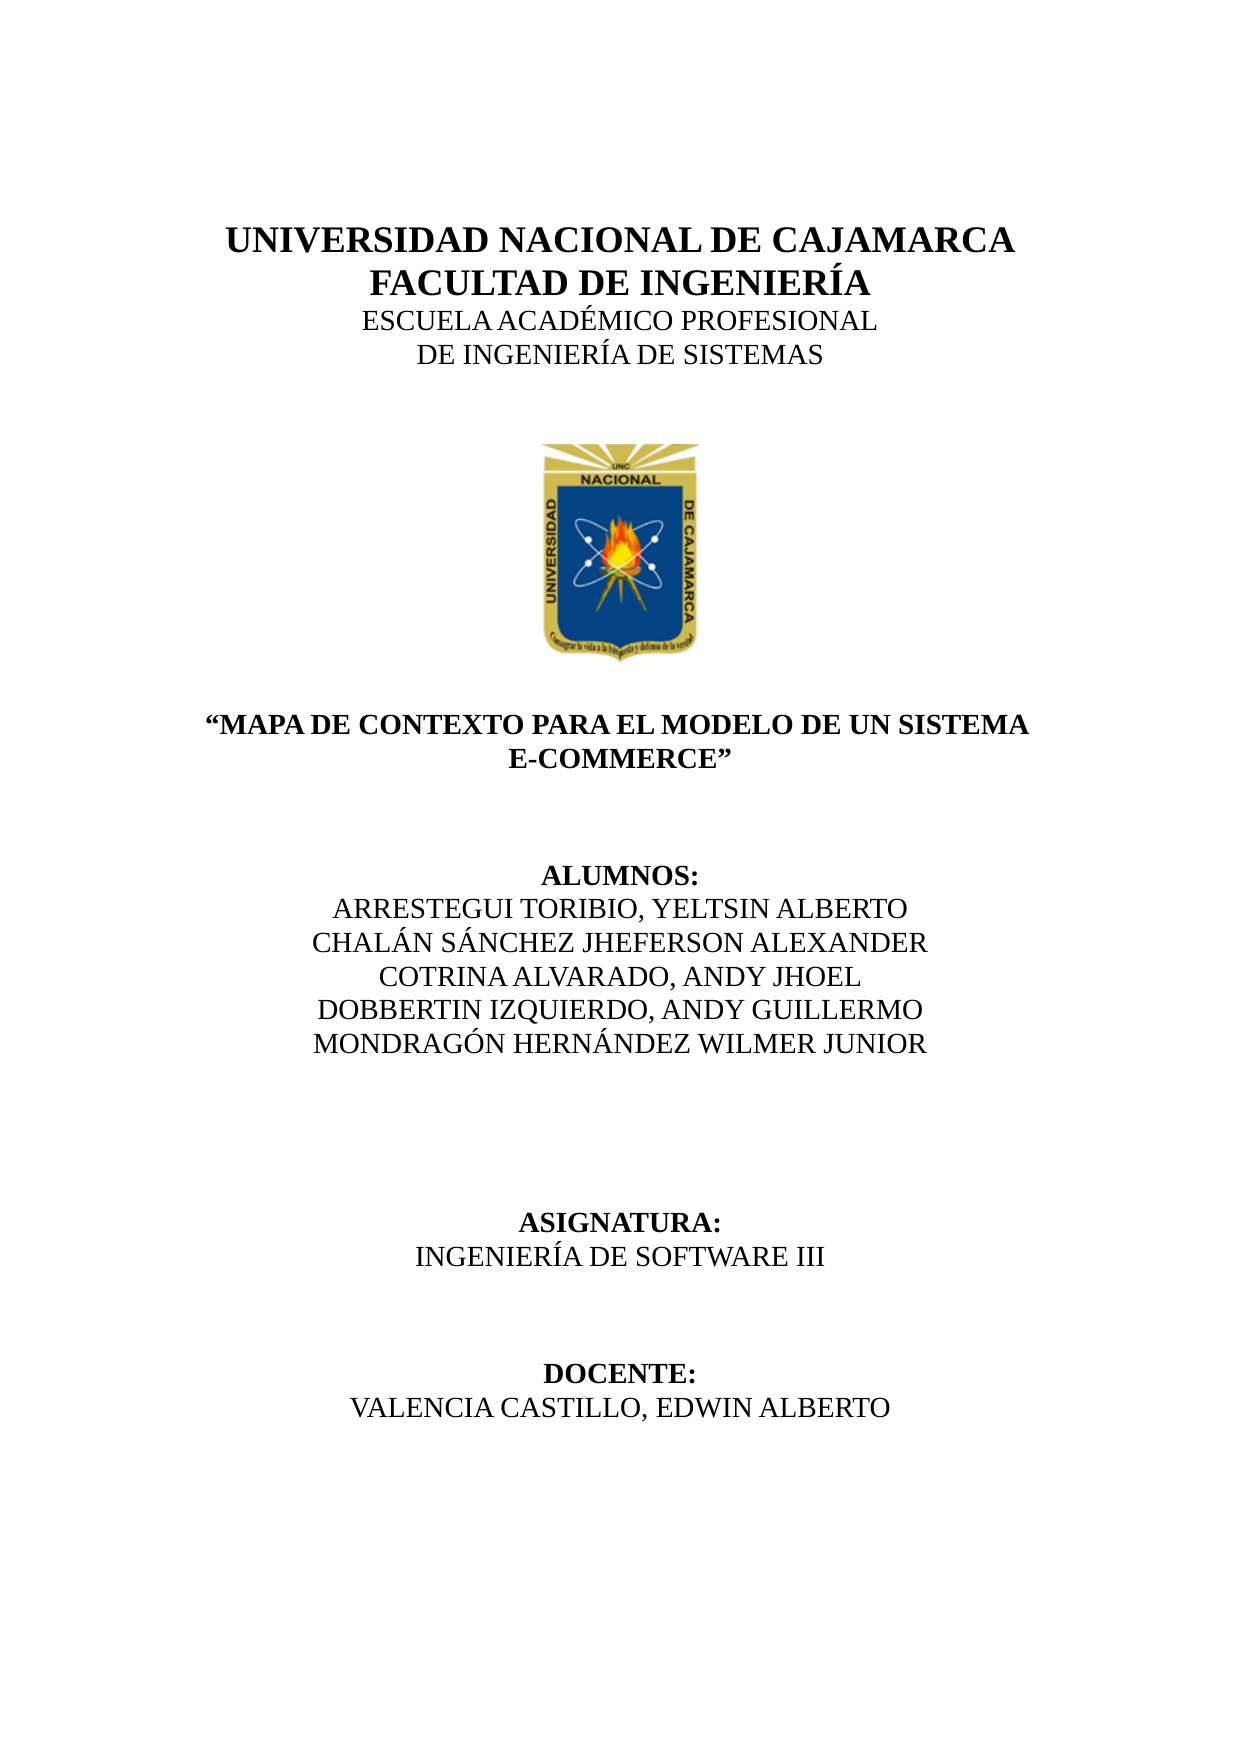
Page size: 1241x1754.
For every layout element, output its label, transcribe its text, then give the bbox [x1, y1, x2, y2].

title VALENCIA CASTILLO, EDWIN ALBERTO [177, 1390, 1063, 1423]
title ARRESTEGUI TORIBIO, YELTSIN ALBERTO CHALÁN SÁNCHEZ JHEFERSON ALEXANDER COTRINA ALVARADO, ANDY JHOEL DOBBERTIN IZQUIERDO, ANDY GUILLERMO MONDRAGÓN HERNÁNDEZ WILMER JUNIOR [177, 892, 1063, 1122]
picture [541, 444, 699, 662]
title ESCUELA ACADÉMICO PROFESIONAL DE INGENIERÍA DE SISTEMAS [177, 303, 1063, 371]
title ASIGNATURA: [177, 1205, 1063, 1239]
title “MAPA DE CONTEXTO PARA EL MODELO DE UN SISTEMA E-COMMERCE” [177, 707, 1063, 774]
title DOCENTE: [177, 1356, 1063, 1390]
title ALUMNOS: [177, 858, 1063, 892]
title UNIVERSIDAD NACIONAL DE CAJAMARCA FACULTAD DE INGENIERÍA [177, 217, 1063, 303]
title INGENIERÍA DE SOFTWARE III [177, 1239, 1063, 1272]
